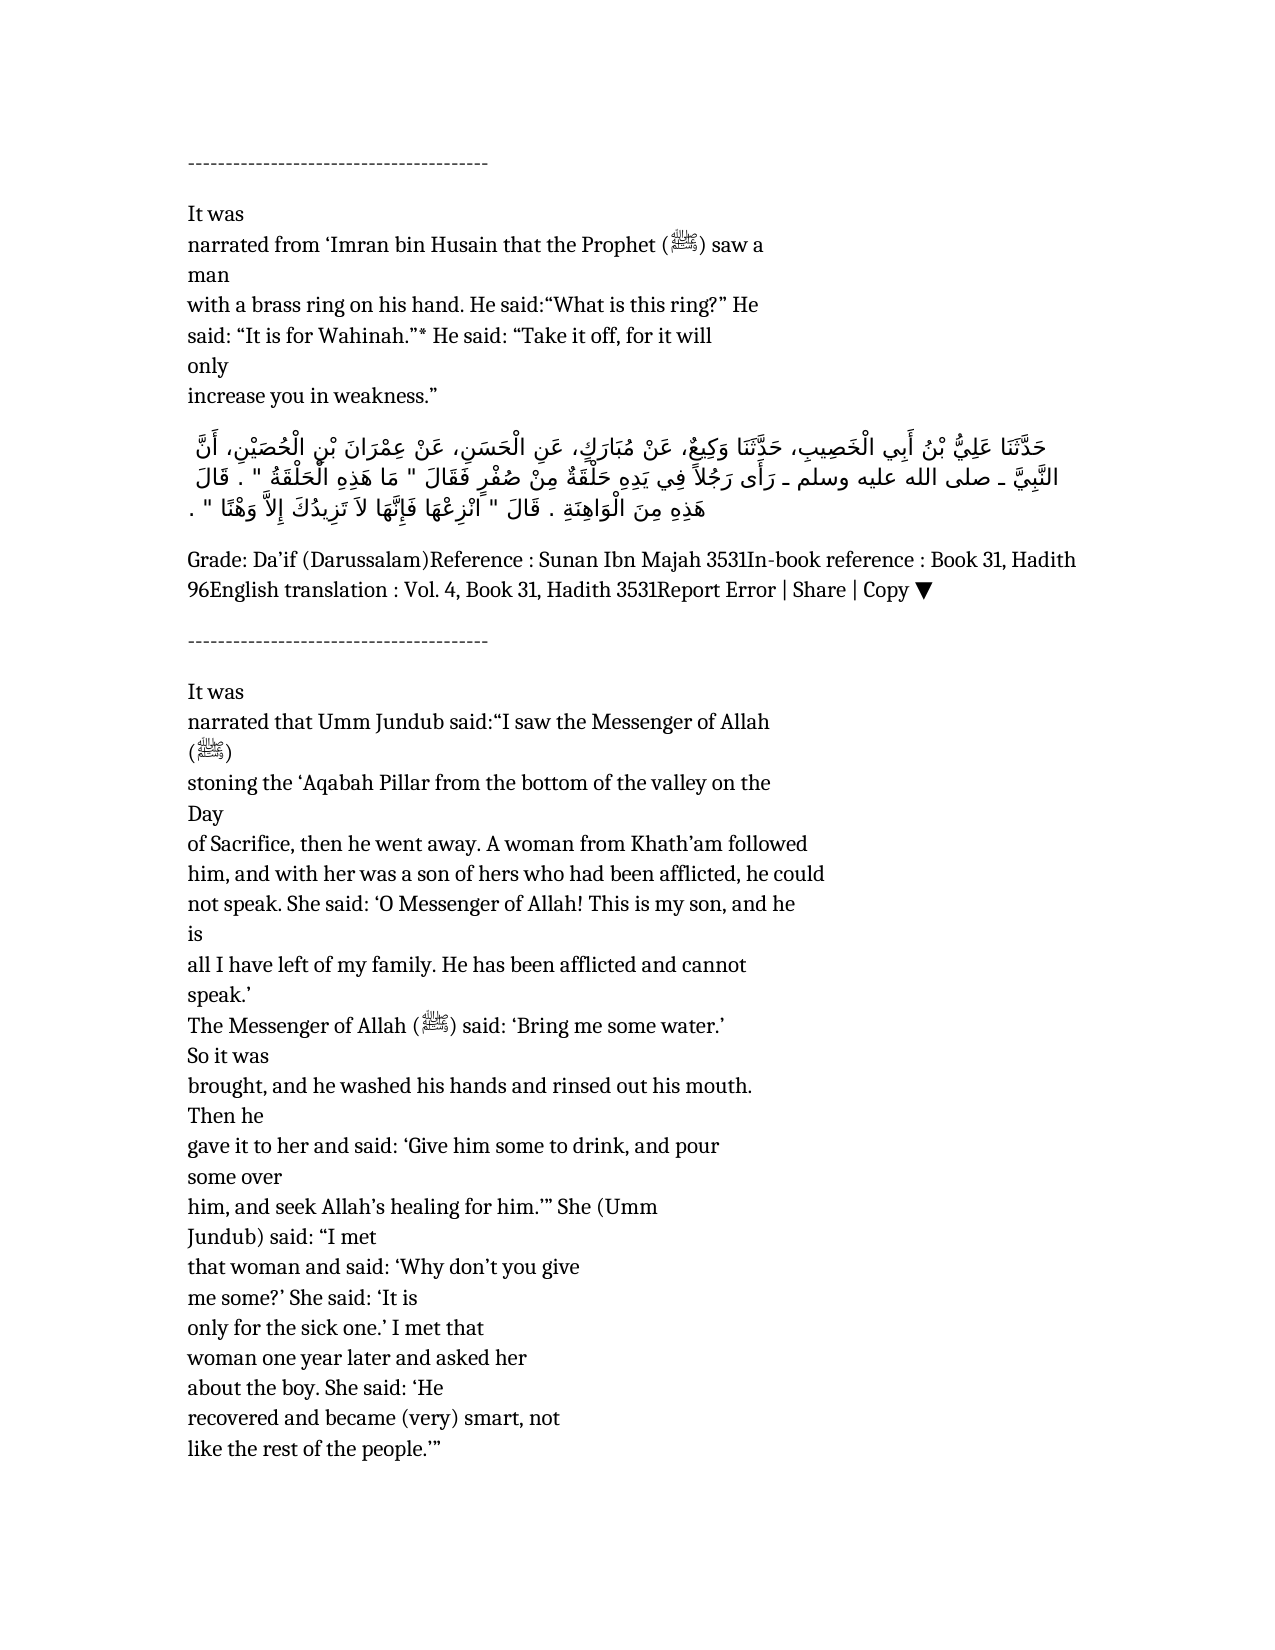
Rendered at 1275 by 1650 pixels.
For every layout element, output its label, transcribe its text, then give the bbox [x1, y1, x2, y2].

text ---------------------------------------- [187, 150, 1087, 176]
text ---------------------------------------- [187, 628, 1087, 654]
text حَدَّثَنَا عَلِيُّ بْنُ أَبِي الْخَصِيبِ، حَدَّثَنَا وَكِيعٌ، عَنْ مُبَارَكٍ، عَنِ الْحَسَنِ، عَنْ عِمْرَانَ بْنِ الْحُصَيْنِ، أَنَّ النَّبِيَّ ـ صلى الله عليه وسلم ـ رَأَى رَجُلاً فِي يَدِهِ حَلْقَةٌ مِنْ صُفْرٍ فَقَالَ ‏"‏ مَا هَذِهِ الْحَلْقَةُ ‏"‏ ‏.‏ قَالَ هَذِهِ مِنَ الْوَاهِنَةِ ‏.‏ قَالَ ‏"‏ انْزِعْهَا فَإِنَّهَا لاَ تَزِيدُكَ إِلاَّ وَهْنًا ‏"‏ ‏.‏ [187, 434, 1087, 522]
text It was narrated from ‘Imran bin Husain that the Prophet (ﷺ) saw a man with a brass ring on his hand. He said:“What is this ring?” He said: “It is for Wahinah.”* He said: “Take it off, for it will only increase you in weakness.” [187, 201, 1087, 409]
text Grade: Da’if (Darussalam)Reference : Sunan Ibn Majah 3531In-book reference : Book 31, Hadith 96English translation : Vol. 4, Book 31, Hadith 3531Report Error | Share | Copy ▼ [187, 547, 1087, 603]
text It was narrated that Umm Jundub said:“I saw the Messenger of Allah (ﷺ) stoning the ‘Aqabah Pillar from the bottom of the valley on the Day of Sacrifice, then he went away. A woman from Khath’am followed him, and with her was a son of hers who had been afflicted, he could not speak. She said: ‘O Messenger of Allah! This is my son, and he is all I have left of my family. He has been afflicted and cannot speak.’ The Messenger of Allah (ﷺ) said: ‘Bring me some water.’ So it was brought, and he washed his hands and rinsed out his mouth. Then he gave it to her and said: ‘Give him some to drink, and pour some over him, and seek Allah’s healing for him.’” She (Umm Jundub) said: “I met that woman and said: ‘Why don’t you give me some?’ She said: ‘It is only for the sick one.’ I met that woman one year later and asked her about the boy. She said: ‘He recovered and became (very) smart, not like the rest of the people.’” [187, 679, 1087, 1462]
